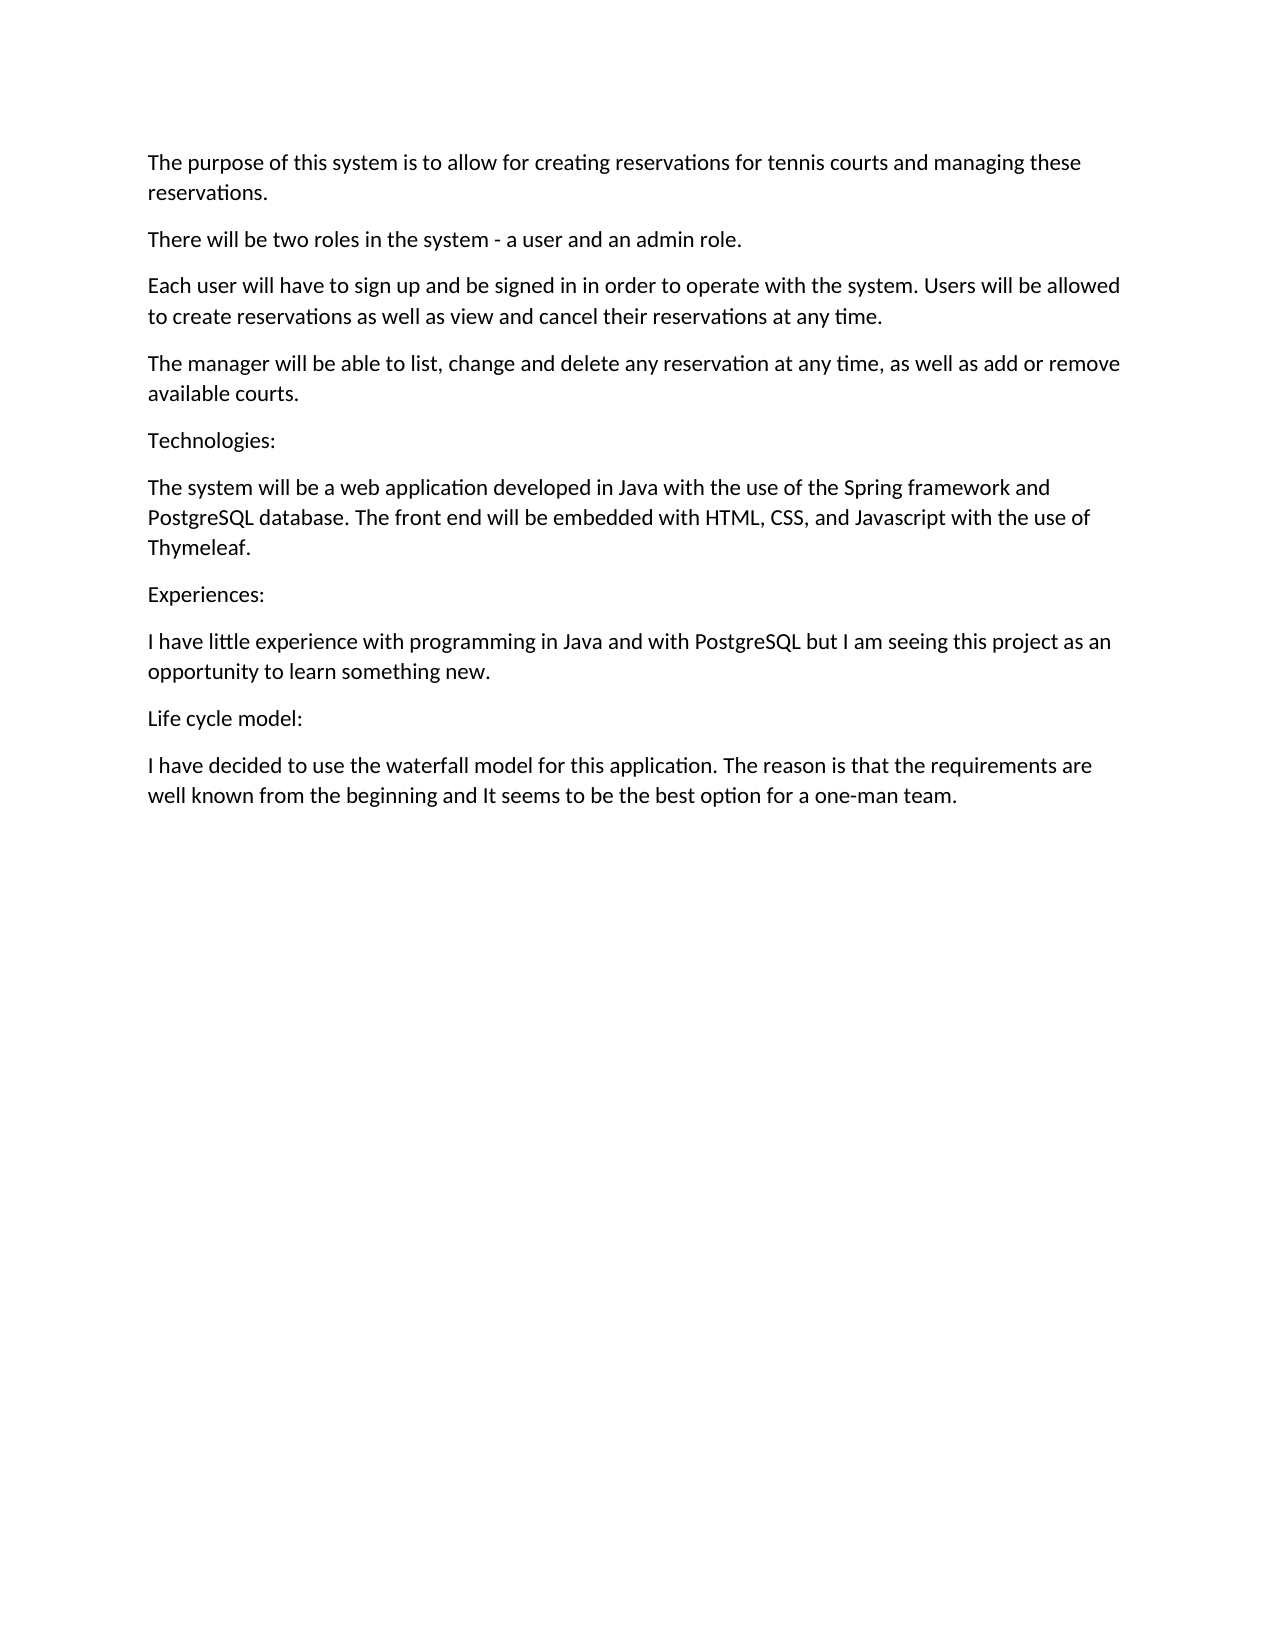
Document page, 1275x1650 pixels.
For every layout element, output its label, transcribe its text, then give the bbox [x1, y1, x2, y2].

text The manager will be able to list, change and delete any reservation at any time, as well as add or remove available courts. [148, 349, 1127, 407]
text The system will be a web application developed in Java with the use of the Spring framework and PostgreSQL database. The front end will be embedded with HTML, CSS, and Javascript with the use of Thymeleaf. [148, 473, 1127, 561]
text Experiences: [148, 580, 1127, 608]
text Technologies: [148, 426, 1127, 454]
text I have little experience with programming in Java and with PostgreSQL but I am seeing this project as an opportunity to learn something new. [148, 627, 1127, 685]
text There will be two roles in the system - a user and an admin role. [148, 225, 1127, 253]
text Life cycle model: [148, 704, 1127, 732]
text Each user will have to sign up and be signed in in order to operate with the system. Users will be allowed to create reservations as well as view and cancel their reservations at any time. [148, 272, 1127, 330]
text I have decided to use the waterfall model for this application. The reason is that the requirements are well known from the beginning and It seems to be the best option for a one-man team. [148, 751, 1127, 809]
text The purpose of this system is to allow for creating reservations for tennis courts and managing these reservations. [148, 148, 1127, 206]
